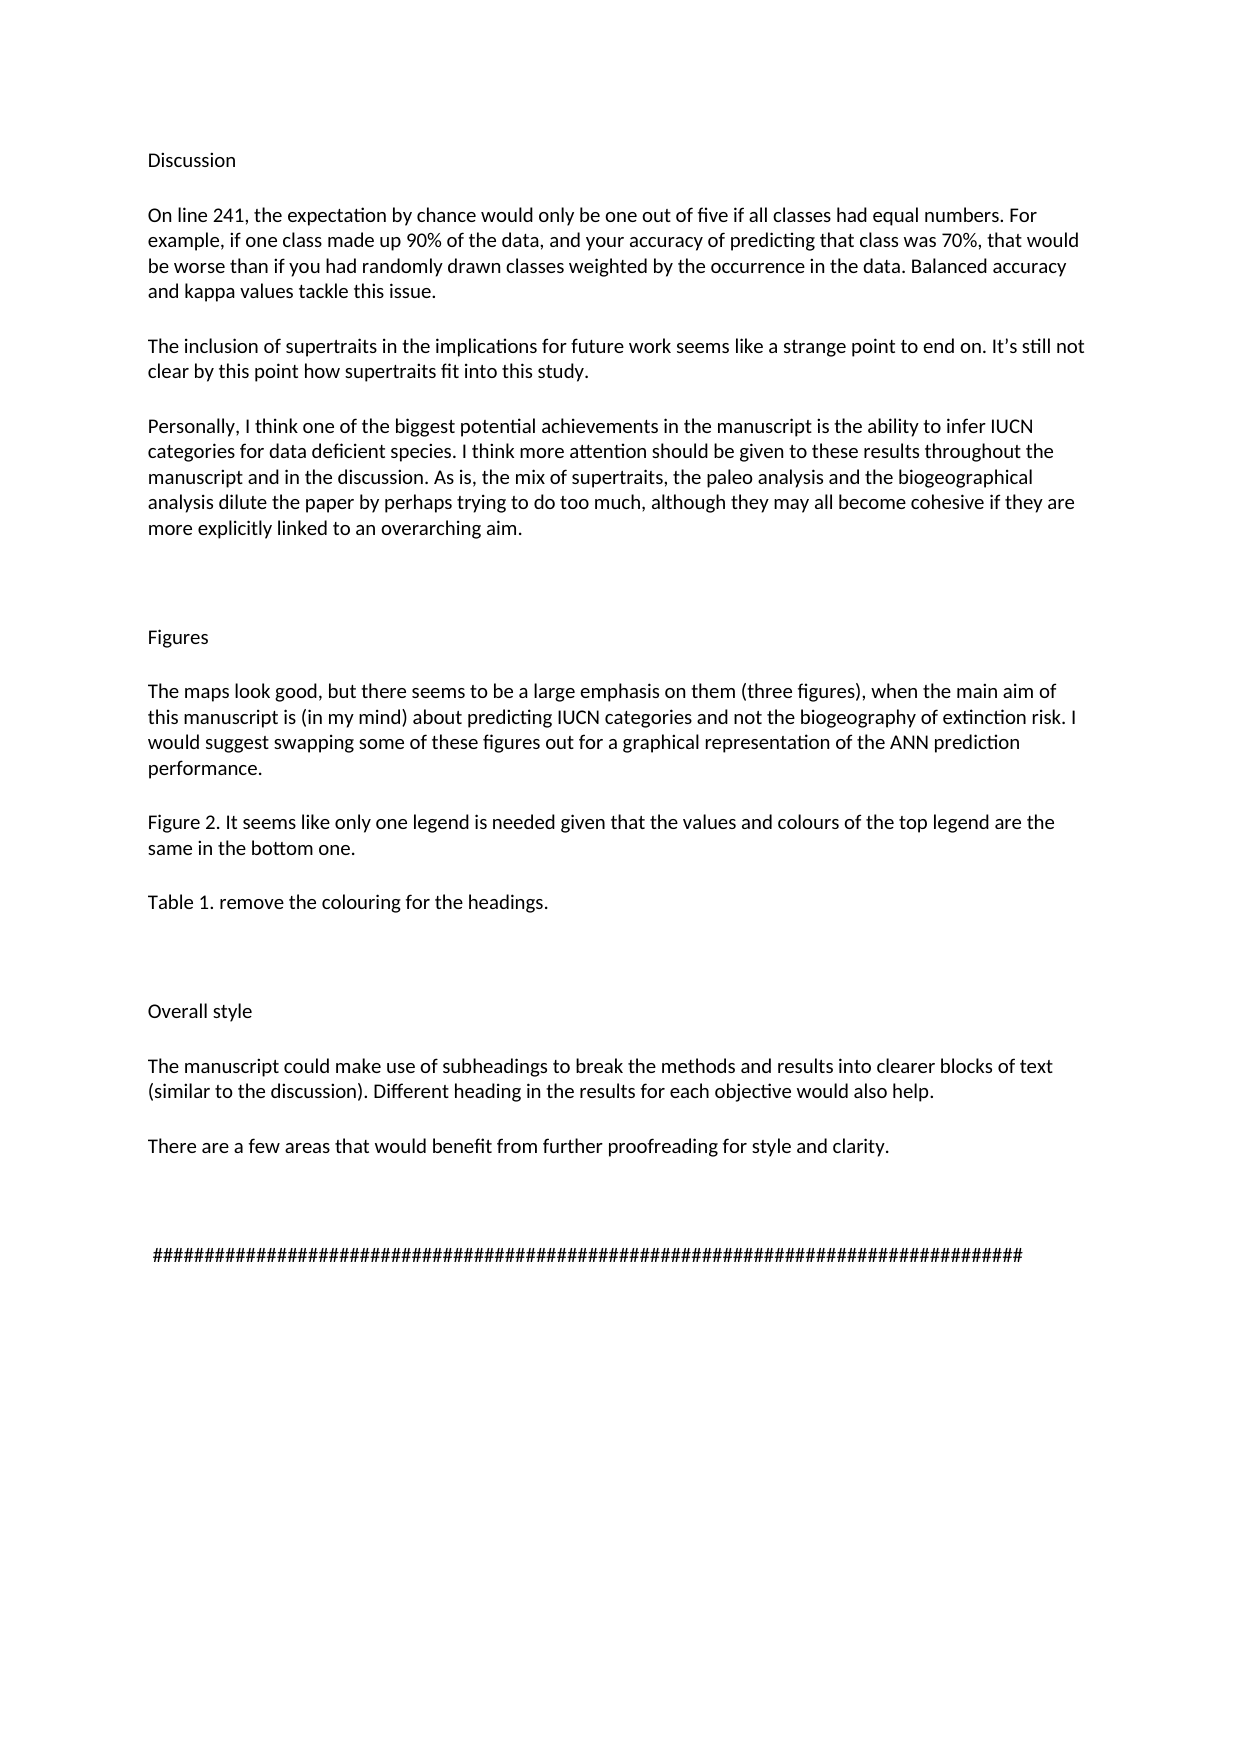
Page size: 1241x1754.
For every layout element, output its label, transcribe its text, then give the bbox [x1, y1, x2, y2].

text Discussion [148, 148, 1093, 173]
text Table 1. remove the colouring for the headings. [148, 889, 1093, 915]
text Figure 2. It seems like only one legend is needed given that the values and colours of the top legend are the same in the bottom one. [148, 809, 1093, 860]
text Overall style [148, 998, 1093, 1024]
text On line 241, the expectation by chance would only be one out of five if all classes had equal numbers. For example, if one class made up 90% of the data, and your accuracy of predicting that class was 70%, that would be worse than if you had randomly drawn classes weighted by the occurrence in the data. Balanced accuracy and kappa values tackle this issue. [148, 202, 1093, 304]
text The maps look good, but there seems to be a large emphasis on them (three figures), when the main aim of this manuscript is (in my mind) about predicting IUCN categories and not the biogeography of extinction risk. I would suggest swapping some of these figures out for a graphical representation of the ANN prediction performance. [148, 678, 1093, 780]
text #################################################################################### [148, 1242, 1093, 1268]
text The inclusion of supertraits in the implications for future work seems like a strange point to end on. It’s still not clear by this point how supertraits fit into this study. [148, 333, 1093, 384]
text Figures [148, 624, 1093, 649]
text There are a few areas that would benefit from further proofreading for style and clarity. [148, 1133, 1093, 1158]
text Personally, I think one of the biggest potential achievements in the manuscript is the ability to infer IUCN categories for data deficient species. I think more attention should be given to these results throughout the manuscript and in the discussion. As is, the mix of supertraits, the paleo analysis and the biogeographical analysis dilute the paper by perhaps trying to do too much, although they may all become cohesive if they are more explicitly linked to an overarching aim. [148, 413, 1093, 540]
text The manuscript could make use of subheadings to break the methods and results into clearer blocks of text (similar to the discussion). Different heading in the results for each objective would also help. [148, 1053, 1093, 1104]
